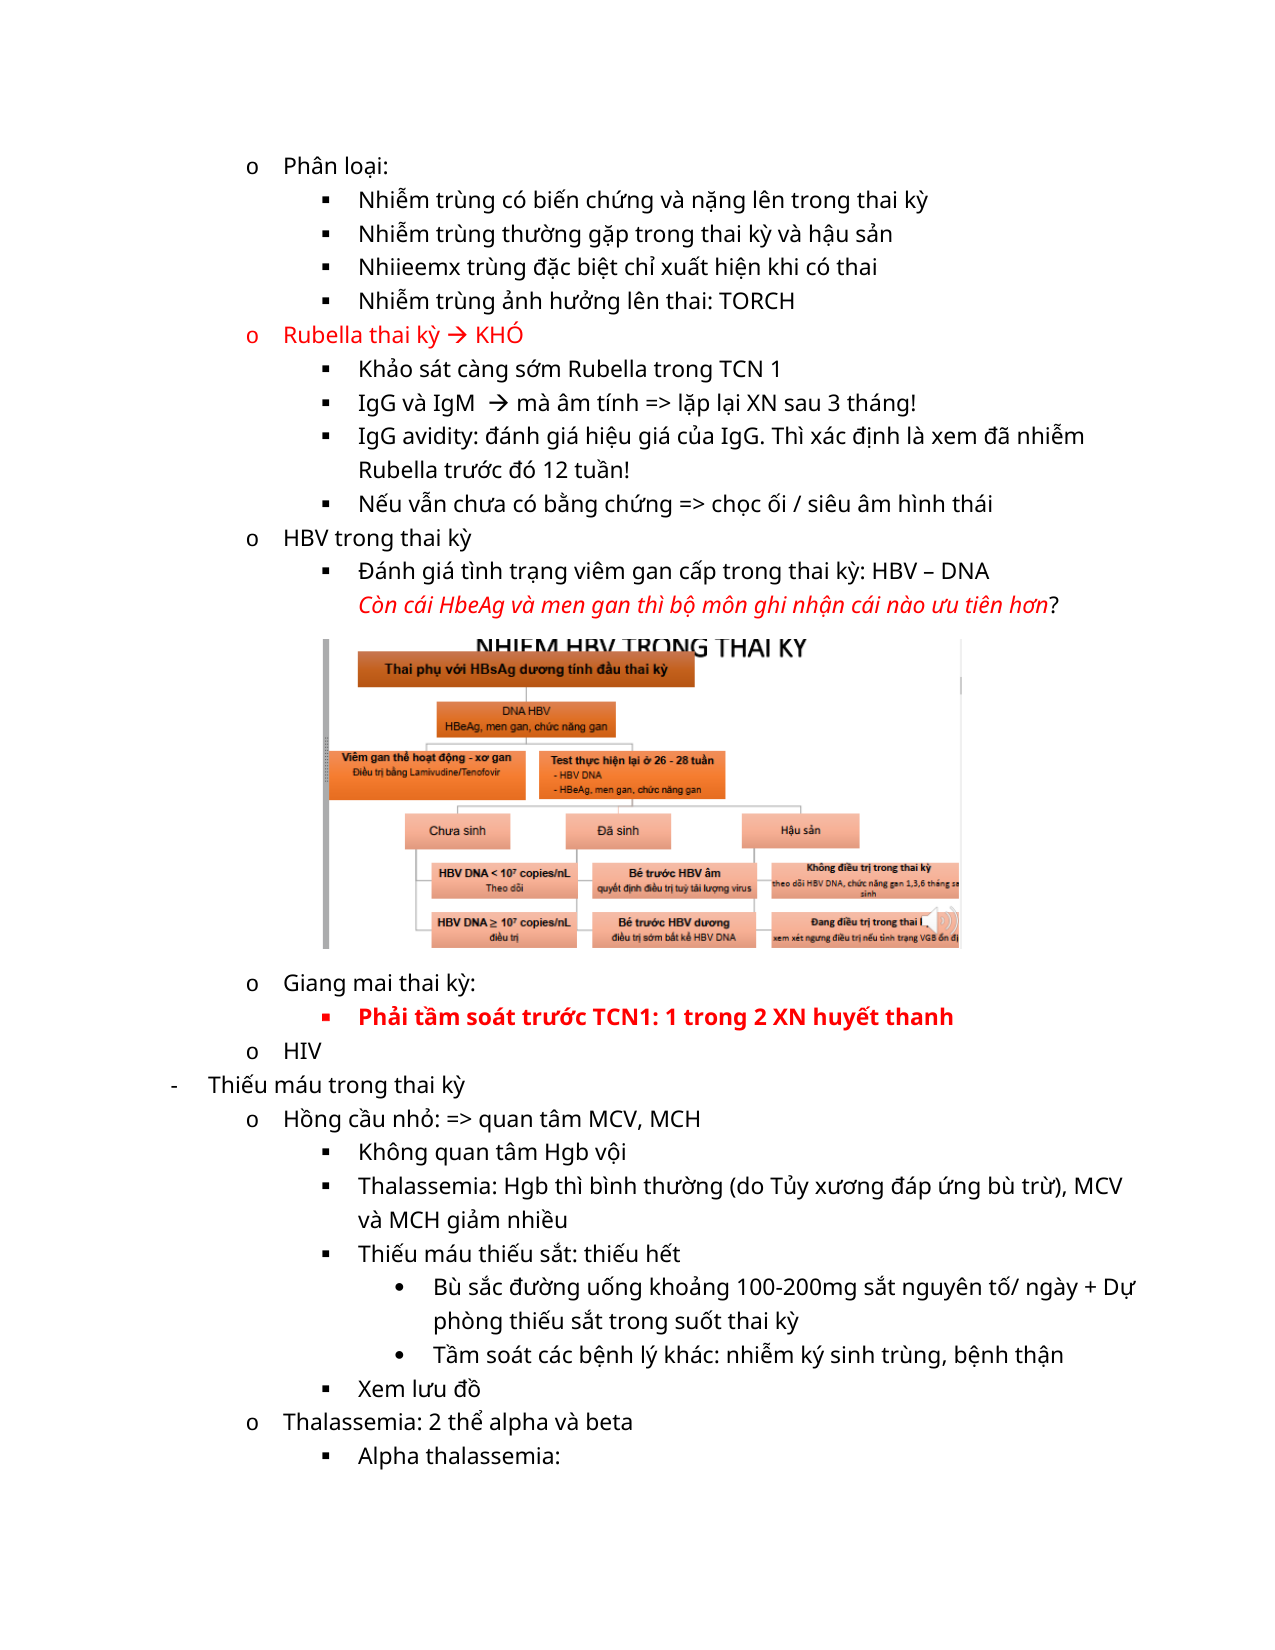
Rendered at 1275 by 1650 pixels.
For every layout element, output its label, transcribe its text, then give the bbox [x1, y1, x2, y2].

list Phải tầm soát trước TCN1: 1 trong 2 XN huyết thanh [320, 1001, 1152, 1032]
list Rubella thai kỳ KHÓ [245, 319, 1152, 350]
list Nhiễm trùng thường gặp trong thai kỳ và hậu sản [320, 218, 1152, 249]
list HIV [245, 1035, 1152, 1066]
list Nhiễm trùng có biến chứng và nặng lên trong thai kỳ [320, 184, 1152, 215]
list Giang mai thai kỳ: [245, 967, 1152, 999]
list Không quan tâm Hgb vội [320, 1136, 1152, 1168]
list Nếu vẫn chưa có bằng chứng => chọc ối / siêu âm hình thái [320, 488, 1152, 519]
list Phân loại: [245, 150, 1152, 181]
list Khảo sát càng sớm Rubella trong TCN 1 [320, 353, 1152, 384]
list Thiếu máu thiếu sắt: thiếu hết [320, 1238, 1152, 1269]
list Alpha thalassemia: [320, 1440, 1152, 1471]
list Hồng cầu nhỏ: => quan tâm MCV, MCH [245, 1102, 1152, 1134]
list HBV trong thai kỳ [245, 521, 1152, 553]
list Thalassemia: Hgb thì bình thường (do Tủy xương đáp ứng bù trừ), MCV và MCH giảm nhiều [320, 1170, 1152, 1235]
list Bù sắc đường uống khoảng 100-200mg sắt nguyên tố/ ngày + Dự phòng thiếu sắt trong suốt thai kỳ [395, 1271, 1152, 1336]
list Nhiieemx trùng đặc biệt chỉ xuất hiện khi có thai [320, 251, 1152, 283]
list Đánh giá tình trạng viêm gan cấp trong thai kỳ: HBV – DNA Còn cái HbeAg và men gan thì bộ môn ghi nhận cái nào ưu tiên hơn? [320, 555, 1152, 620]
picture [322, 639, 962, 949]
list IgG và IgM mà âm tính => lặp lại XN sau 3 tháng! [320, 386, 1152, 418]
list Thalassemia: 2 thể alpha và beta [245, 1406, 1152, 1438]
list Tầm soát các bệnh lý khác: nhiễm ký sinh trùng, bệnh thận [395, 1339, 1152, 1370]
list Nhiễm trùng ảnh hưởng lên thai: TORCH [320, 285, 1152, 316]
list Xem lưu đồ [320, 1373, 1152, 1404]
list IgG avidity: đánh giá hiệu giá của IgG. Thì xác định là xem đã nhiễm Rubella trước đó 12 tuần! [320, 420, 1152, 485]
list Thiếu máu trong thai kỳ [170, 1069, 1152, 1100]
